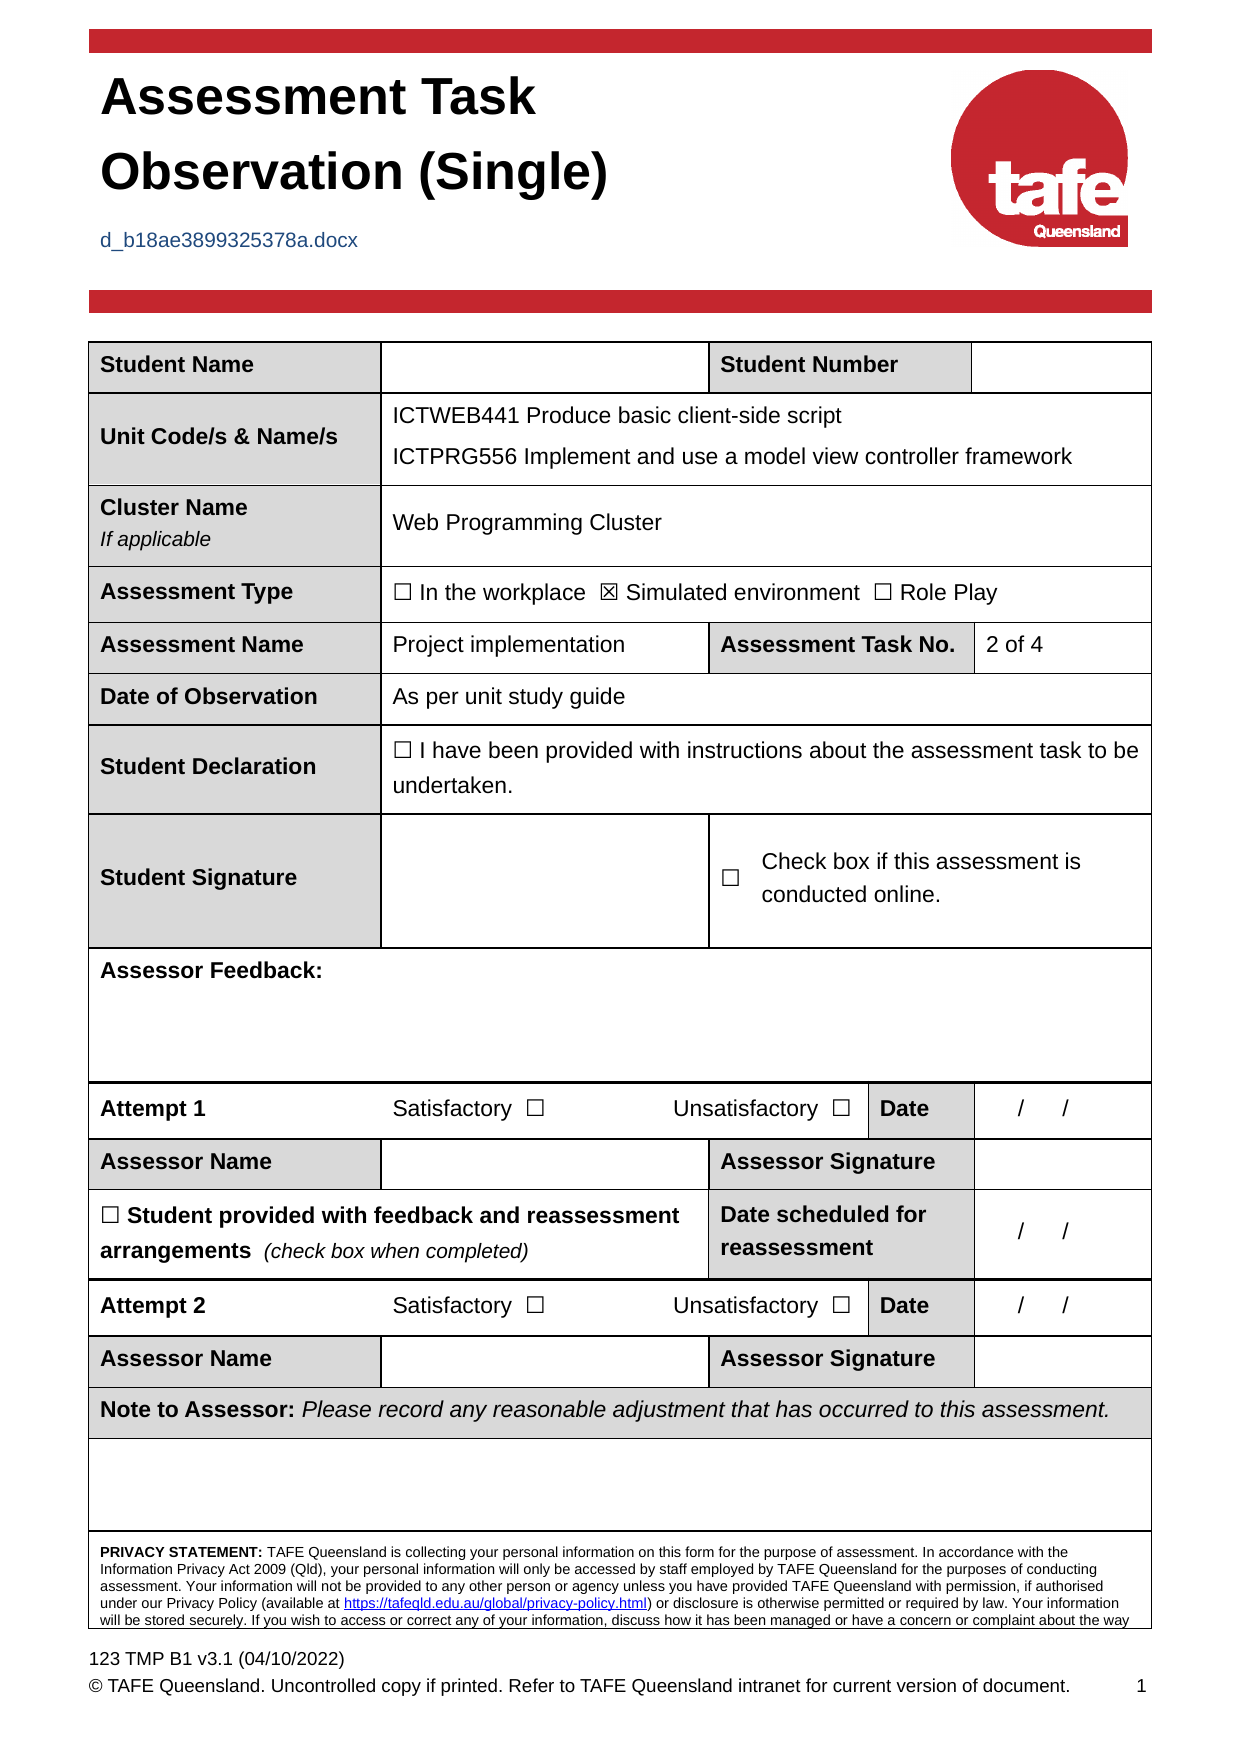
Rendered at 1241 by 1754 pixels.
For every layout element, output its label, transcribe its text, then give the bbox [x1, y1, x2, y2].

table_cell [382, 1337, 708, 1387]
table_cell Date [869, 1281, 974, 1335]
table_cell [382, 815, 708, 947]
table_cell Cluster Name If applicable [89, 486, 380, 566]
table_cell Satisfactory [381, 1084, 662, 1138]
table_cell Student Signature [89, 815, 380, 947]
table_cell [89, 1532, 1151, 1628]
table_cell Assessor Signature [710, 1140, 974, 1189]
table_cell Attempt 1 [89, 1084, 381, 1138]
table_cell Project implementation [382, 623, 708, 673]
table_cell [710, 815, 750, 947]
table_cell Assessor Name [89, 1140, 380, 1189]
table_cell Note to Assessor: Please record any reasonable adjustment that has occurred to this assessment. [89, 1388, 1151, 1438]
table_cell Assessment Name [89, 623, 380, 673]
table_cell / / [975, 1190, 1151, 1278]
table_cell Assessor Feedback: [89, 949, 1151, 1081]
table_cell / / [975, 1281, 1151, 1335]
table_cell Assessor Signature [710, 1337, 974, 1387]
table_cell [89, 1439, 1151, 1530]
table_cell In the workplace Simulated environment Role Play [382, 567, 1151, 622]
picture [951, 70, 1128, 247]
table_cell 2 of 4 [975, 623, 1151, 673]
table_cell Assessor Name [89, 1337, 380, 1387]
table_cell [975, 1337, 1151, 1387]
table_header [382, 343, 708, 392]
table_cell Unsatisfactory [662, 1281, 868, 1335]
table_cell Assessment Task No. [710, 623, 974, 673]
table_cell [975, 1140, 1151, 1189]
table_header [972, 343, 1151, 392]
table_cell I have been provided with instructions about the assessment task to be undertaken. [382, 726, 1151, 813]
table_header Student Number [710, 343, 971, 392]
table_cell Check box if this assessment is conducted online. [750, 815, 1151, 947]
table_cell Date scheduled for reassessment [709, 1190, 974, 1278]
table_cell Date of Observation [89, 674, 380, 724]
table_cell Student Declaration [89, 726, 380, 813]
table_cell Unsatisfactory [662, 1084, 868, 1138]
table_cell Satisfactory [381, 1281, 662, 1335]
table_cell Student provided with feedback and reassessment arrangements (check box when completed) [89, 1190, 708, 1278]
table_cell As per unit study guide [382, 674, 1151, 724]
table_cell Attempt 2 [89, 1281, 381, 1335]
table_header Student Name [89, 343, 380, 392]
table_cell Assessment Type [89, 567, 380, 622]
table_cell ICTWEB441 Produce basic client-side script ICTPRG556 Implement and use a model view controller framework [382, 394, 1151, 484]
table_cell Date [869, 1084, 974, 1138]
table_cell [382, 1140, 708, 1189]
table_cell Unit Code/s & Name/s [89, 394, 380, 484]
table_cell Web Programming Cluster [382, 486, 1151, 566]
table_cell / / [975, 1084, 1151, 1138]
